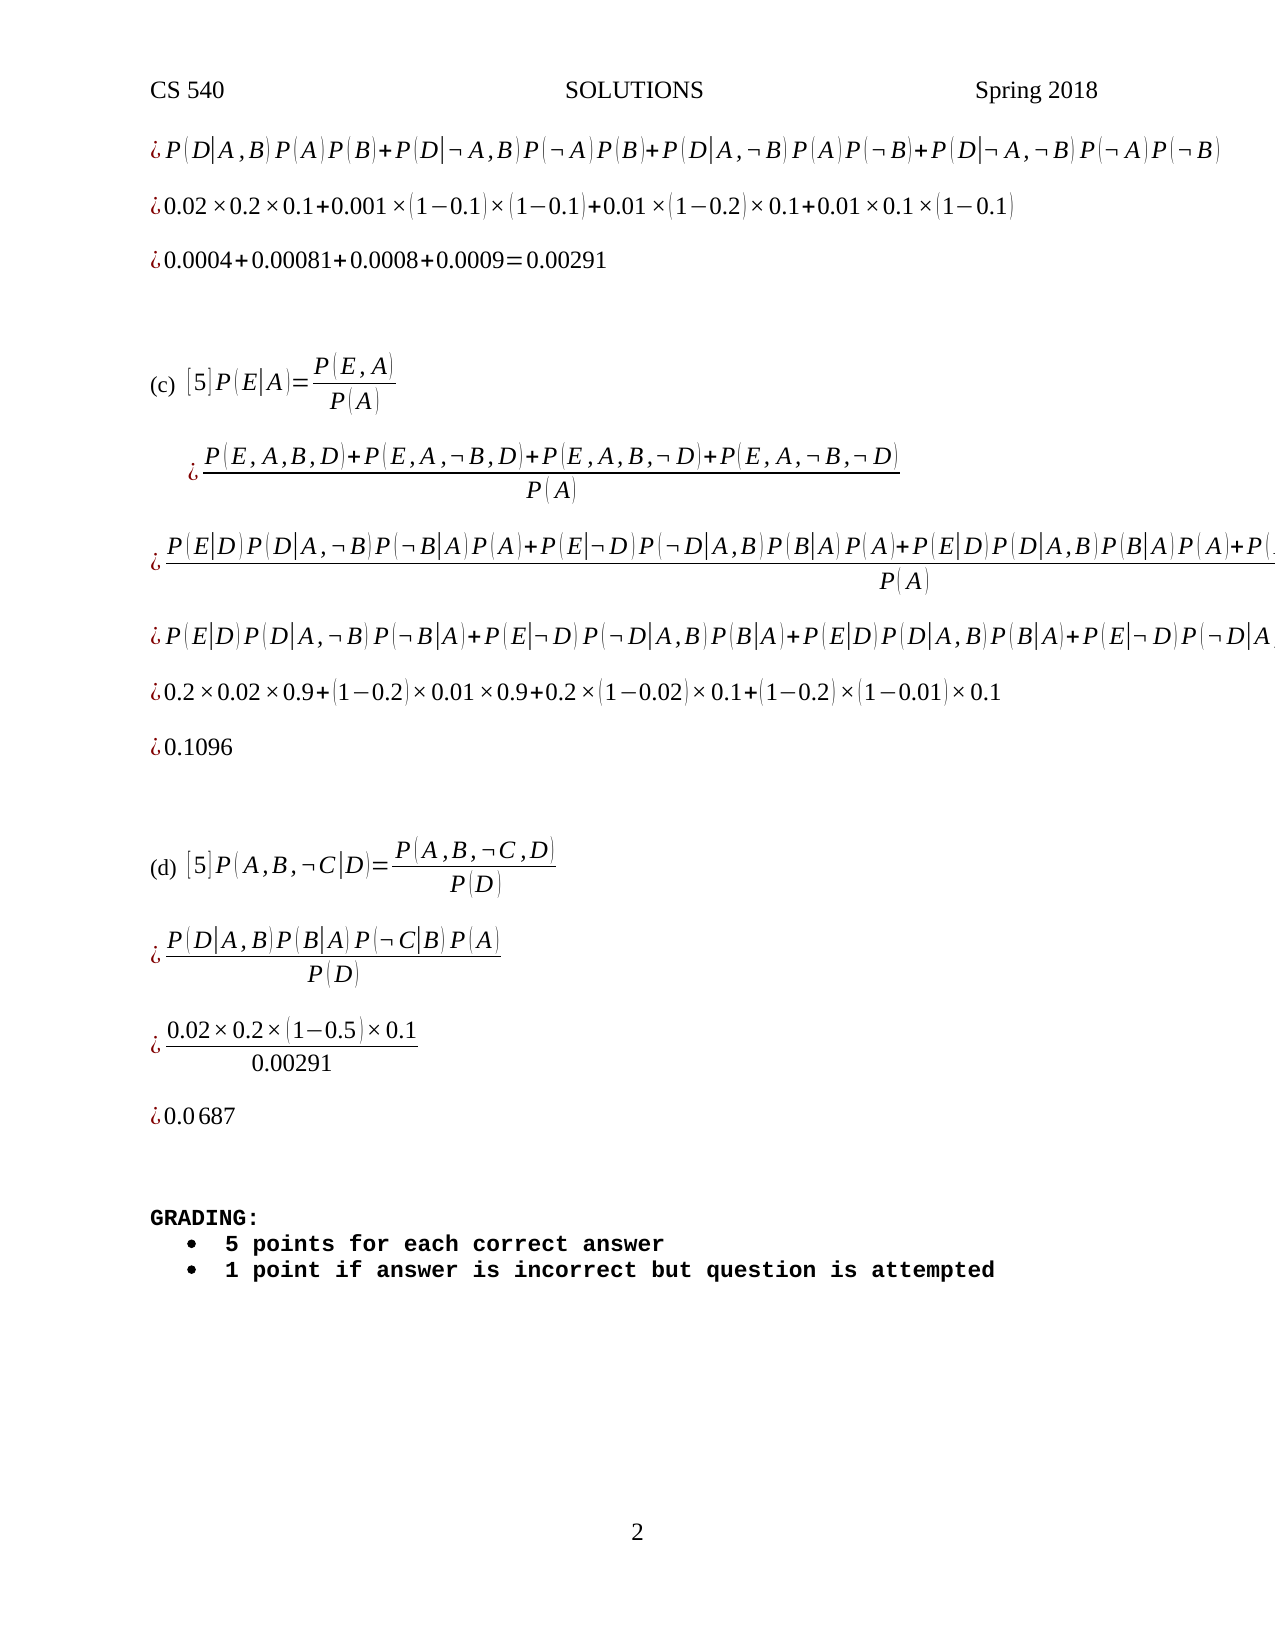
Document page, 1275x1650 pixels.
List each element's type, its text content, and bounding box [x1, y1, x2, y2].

list 5 points for each correct answer [187, 1233, 1125, 1259]
text GRADING: [150, 1207, 1125, 1233]
list 1 point if answer is incorrect but question is attempted [187, 1259, 1125, 1284]
